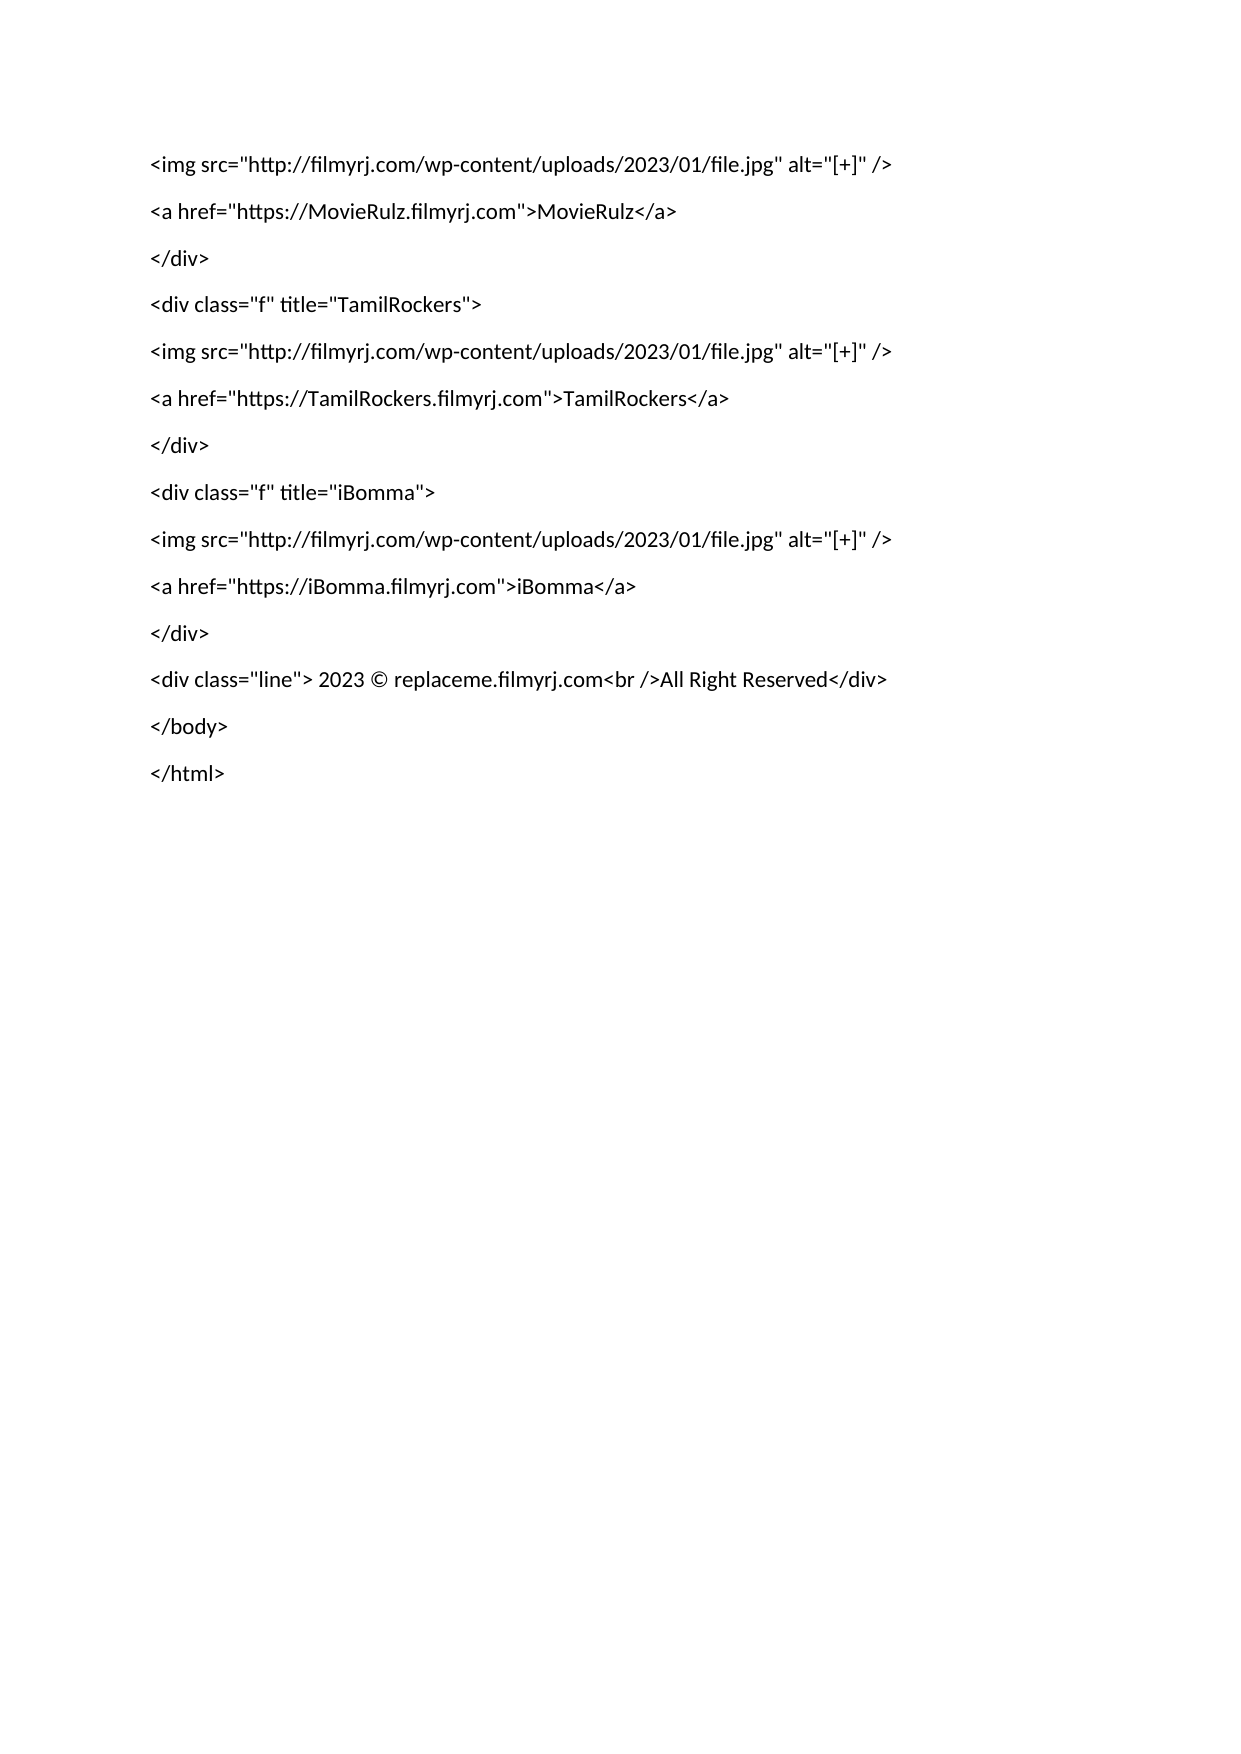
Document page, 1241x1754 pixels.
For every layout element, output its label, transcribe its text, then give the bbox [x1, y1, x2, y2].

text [150, 150, 1090, 178]
text <div class="f" title="iBomma"> [150, 478, 1090, 506]
text <a href="https://iBomma.filmyrj.com">iBomma</a> [150, 572, 1090, 600]
text <div class="line"> 2023 © replaceme.filmyrj.com<br />All Right Reserved</div> [150, 666, 1090, 694]
text </div> [150, 619, 1090, 647]
text <img src="http://filmyrj.com/wp-content/uploads/2023/01/file.jpg" alt="[+]" /> [150, 337, 1090, 366]
text </html> [150, 759, 1090, 787]
text </div> [150, 431, 1090, 459]
text <a href="https://MovieRulz.filmyrj.com">MovieRulz</a> [150, 197, 1090, 225]
text <a href="https://TamilRockers.filmyrj.com">TamilRockers</a> [150, 384, 1090, 412]
text <img src="http://filmyrj.com/wp-content/uploads/2023/01/file.jpg" alt="[+]" /> [150, 525, 1090, 553]
text </div> [150, 244, 1090, 272]
text </body> [150, 712, 1090, 741]
text <div class="f" title="TamilRockers"> [150, 291, 1090, 319]
